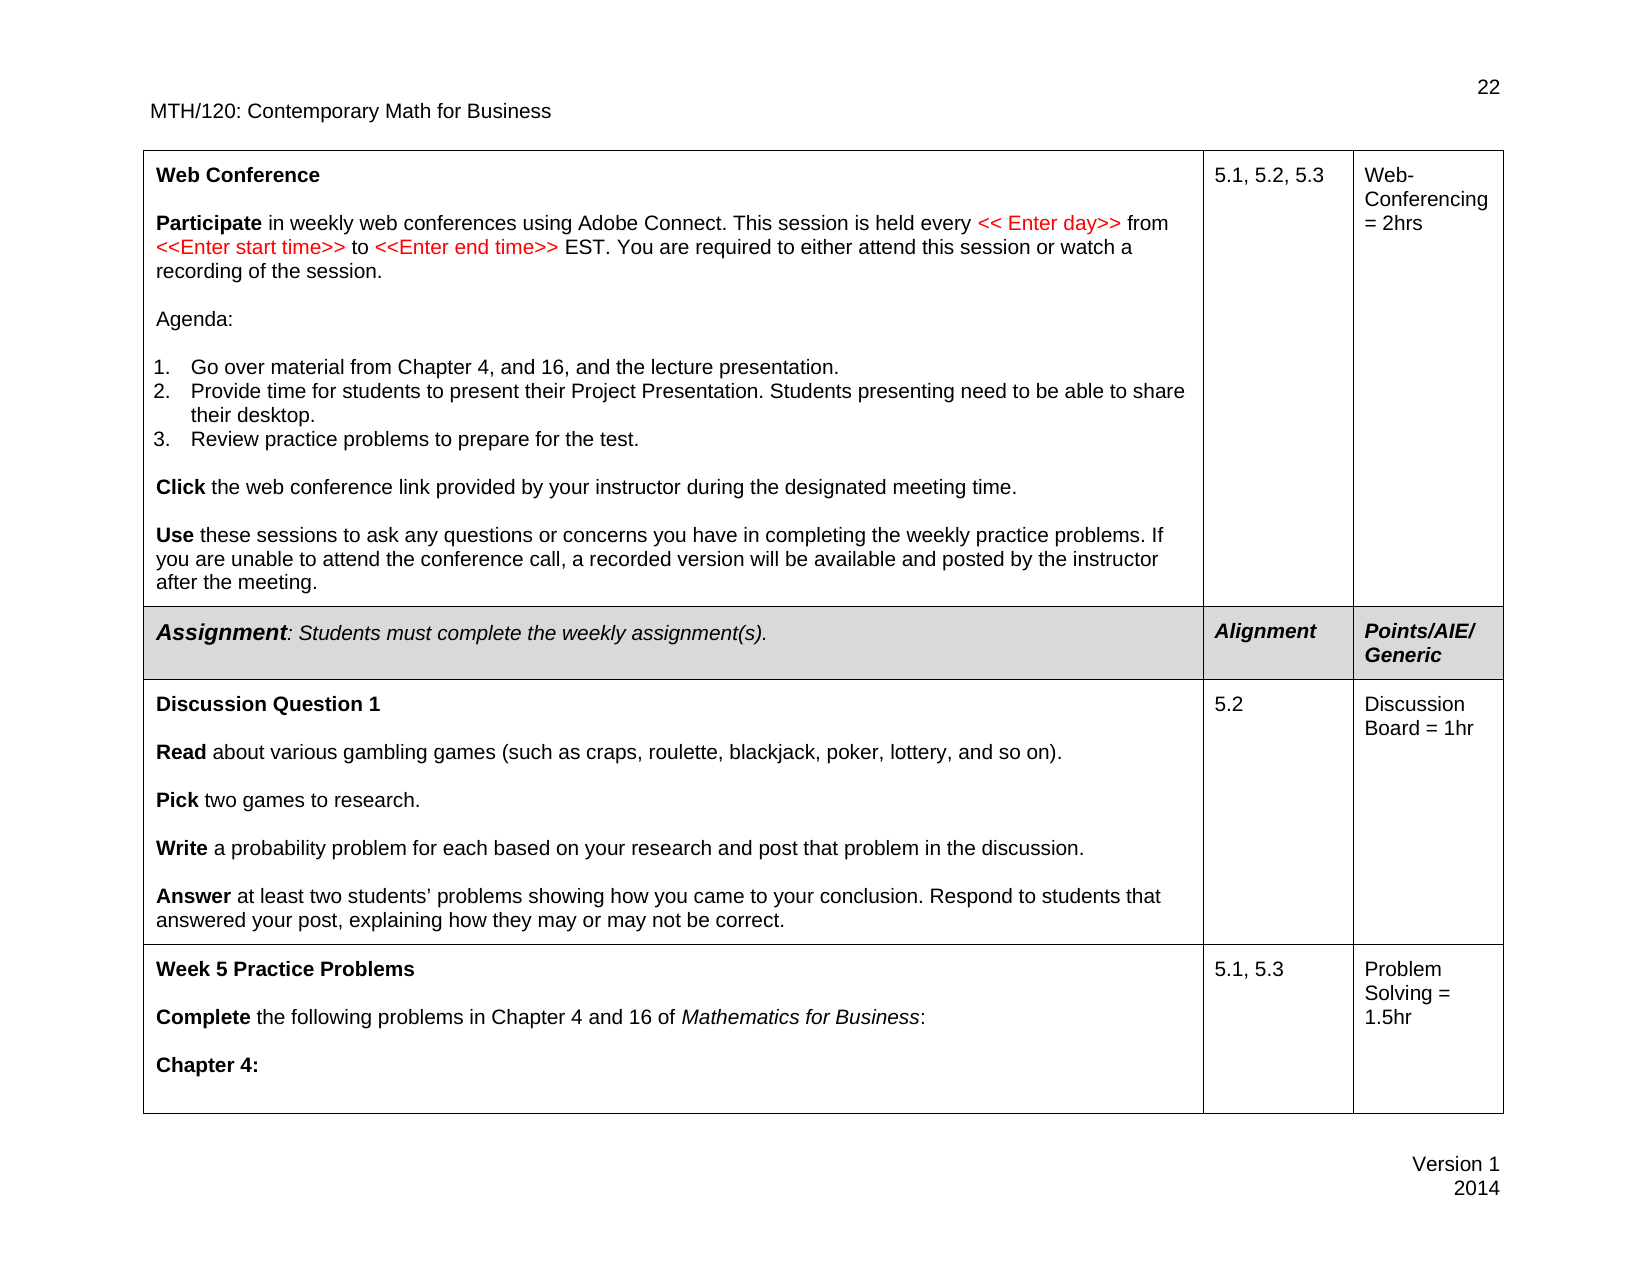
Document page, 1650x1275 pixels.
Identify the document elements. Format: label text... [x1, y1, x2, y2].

table_cell Web Conference Participate in weekly web conferences using Adobe Connect. This session is held every << Enter day>> from <<Enter start time>> to <<Enter end time>> EST. You are required to either attend this session or watch a recording of the session. Agenda: Go over material from Chapter 4, and 16, and the lecture presentation. Provide time for students to present their Project Presentation. Students presenting need to be able to share their desktop. Review practice problems to prepare for the test. Click the web conference link provided by your instructor during the designated meeting time. Use these sessions to ask any questions or concerns you have in completing the weekly practice problems. If you are unable to attend the conference call, a recorded version will be available and posted by the instructor after the meeting. [144, 151, 1203, 606]
table_cell Web-Conferencing = 2hrs [1354, 151, 1503, 606]
table_cell Assignment: Students must complete the weekly assignment(s). [144, 607, 1203, 679]
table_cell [144, 945, 1203, 1112]
table_cell 5.2 [1204, 680, 1353, 944]
table_cell 5.1, 5.2, 5.3 [1204, 151, 1353, 606]
table_cell Discussion Question 1 Read about various gambling games (such as craps, roulette, blackjack, poker, lottery, and so on). Pick two games to research. Write a probability problem for each based on your research and post that problem in the discussion. Answer at least two students’ problems showing how you came to your conclusion. Respond to students that answered your post, explaining how they may or may not be correct. [144, 680, 1203, 944]
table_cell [1354, 945, 1503, 1112]
table_cell Discussion Board = 1hr [1354, 680, 1503, 944]
table_cell Points/AIE/ Generic [1354, 607, 1503, 679]
table_cell Alignment [1204, 607, 1353, 679]
table_cell 5.1, 5.3 [1204, 945, 1353, 1112]
